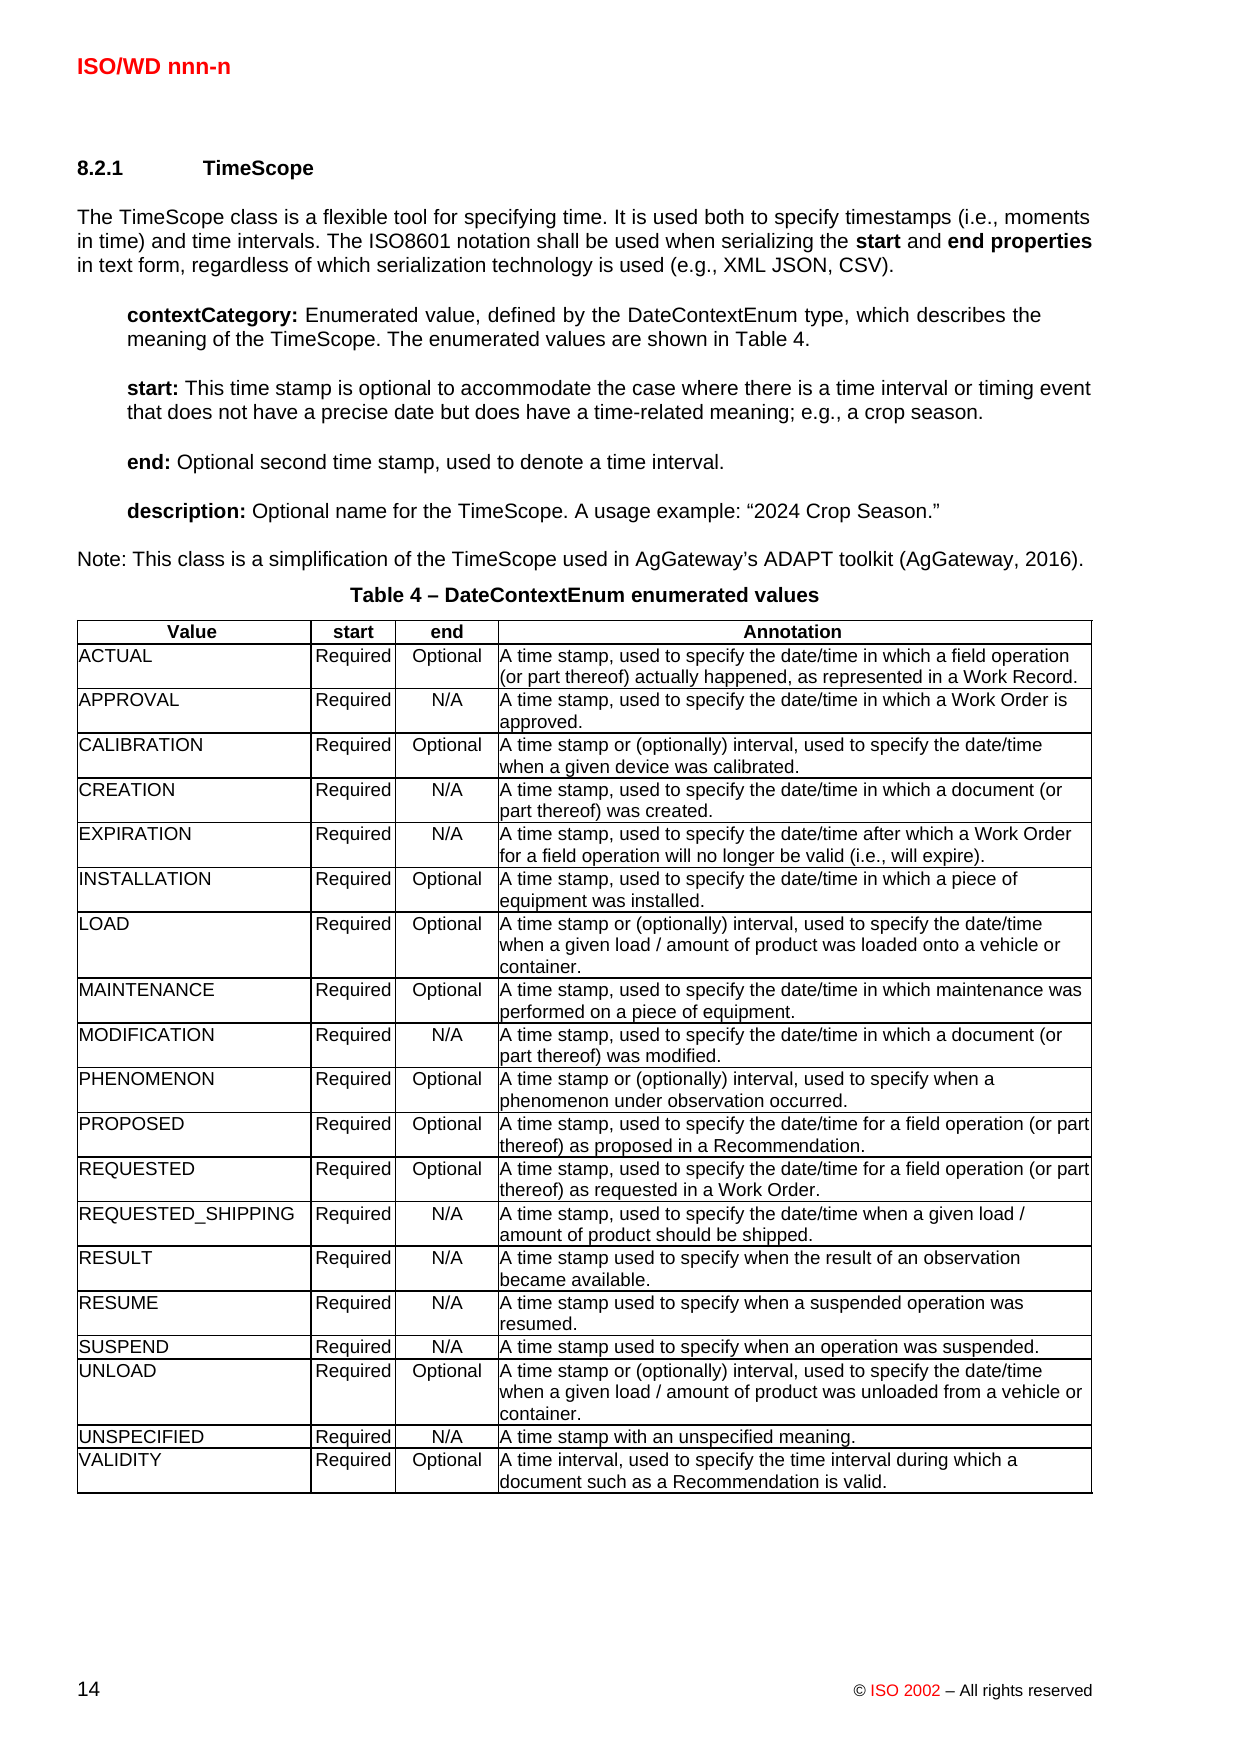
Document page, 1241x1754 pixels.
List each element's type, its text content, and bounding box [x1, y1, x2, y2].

table_cell Required [312, 1024, 395, 1067]
text description: Optional name for the TimeScope. A usage example: “2024 Crop Season.” [127, 499, 1042, 523]
table_cell N/A [396, 1292, 498, 1335]
table_cell UNLOAD [78, 1360, 310, 1424]
table_cell A time interval, used to specify the time interval during which a document such as a Recommendation is valid. [499, 1449, 1091, 1492]
table_cell MAINTENANCE [78, 979, 310, 1022]
table_cell PROPOSED [78, 1113, 310, 1156]
table_cell RESUME [78, 1292, 310, 1335]
table_cell A time stamp, used to specify the date/time in which a document (or part thereof) was created. [499, 779, 1091, 822]
table_cell Required [312, 779, 395, 822]
table_cell APPROVAL [78, 689, 310, 732]
table_cell Required [312, 1202, 395, 1245]
table_cell LOAD [78, 913, 310, 977]
table_cell A time stamp used to specify when an operation was suspended. [499, 1336, 1091, 1358]
table_cell A time stamp, used to specify the date/time in which a Work Order is approved. [499, 689, 1091, 732]
table_cell EXPIRATION [78, 823, 310, 866]
table_cell Optional [396, 913, 498, 977]
table_cell N/A [396, 1024, 498, 1067]
table_cell A time stamp used to specify when a suspended operation was resumed. [499, 1292, 1091, 1335]
table_cell REQUESTED [78, 1158, 310, 1201]
table_cell A time stamp with an unspecified meaning. [499, 1426, 1091, 1447]
table_cell N/A [396, 1247, 498, 1290]
table_cell Optional [396, 1113, 498, 1156]
table_cell Required [312, 1158, 395, 1201]
table_header start [312, 621, 395, 643]
table_cell N/A [396, 689, 498, 732]
table_cell SUSPEND [78, 1336, 310, 1358]
text end: Optional second time stamp, used to denote a time interval. [127, 449, 1042, 473]
table_cell A time stamp used to specify when the result of an observation became available. [499, 1247, 1091, 1290]
table_cell A time stamp or (optionally) interval, used to specify the date/time when a given load / amount of product was unloaded from a vehicle or container. [499, 1360, 1091, 1424]
table_cell Required [312, 1292, 395, 1335]
table_cell REQUESTED_SHIPPING [78, 1202, 310, 1245]
table_cell A time stamp or (optionally) interval, used to specify when a phenomenon under observation occurred. [499, 1068, 1091, 1111]
table_cell A time stamp, used to specify the date/time for a field operation (or part thereof) as proposed in a Recommendation. [499, 1113, 1091, 1156]
table_cell A time stamp, used to specify the date/time when a given load / amount of product should be shipped. [499, 1202, 1091, 1245]
table_cell Required [312, 734, 395, 777]
table_cell Optional [396, 734, 498, 777]
table_cell CREATION [78, 779, 310, 822]
table_cell UNSPECIFIED [78, 1426, 310, 1447]
table_cell N/A [396, 1336, 498, 1358]
table_cell CALIBRATION [78, 734, 310, 777]
table_header Annotation [499, 621, 1091, 643]
table_cell Required [312, 1426, 395, 1447]
table_header end [396, 621, 498, 643]
table_cell A time stamp, used to specify the date/time in which a piece of equipment was installed. [499, 868, 1091, 911]
table_cell RESULT [78, 1247, 310, 1290]
table_cell A time stamp, used to specify the date/time in which a document (or part thereof) was modified. [499, 1024, 1091, 1067]
table_cell Optional [396, 1360, 498, 1424]
table_cell Required [312, 645, 395, 688]
table_cell Required [312, 913, 395, 977]
table_cell Required [312, 689, 395, 732]
table_cell Optional [396, 979, 498, 1022]
table_cell PHENOMENON [78, 1068, 310, 1111]
table_cell A time stamp, used to specify the date/time in which a field operation (or part thereof) actually happened, as represented in a Work Record. [499, 645, 1091, 688]
title Table 4 – DateContextEnum enumerated values [77, 583, 1092, 607]
table_cell Optional [396, 645, 498, 688]
subtitle 8.2.1 TimeScope [77, 156, 1092, 180]
table_cell N/A [396, 823, 498, 866]
text start: This time stamp is optional to accommodate the case where there is a time interval or timing event that does not have a precise date but does have a time-related meaning; e.g., a crop season. [127, 376, 1092, 424]
table_cell N/A [396, 1202, 498, 1245]
table_cell Required [312, 1336, 395, 1358]
table_cell Optional [396, 1158, 498, 1201]
table_cell A time stamp, used to specify the date/time for a field operation (or part thereof) as requested in a Work Order. [499, 1158, 1091, 1201]
table_header Value [78, 621, 310, 643]
table_cell ACTUAL [78, 645, 310, 688]
text contextCategory: Enumerated value, defined by the DateContextEnum type, which describes the meaning of the TimeScope. The enumerated values are shown in Table 4. [127, 303, 1042, 351]
text The TimeScope class is a flexible tool for specifying time. It is used both to specify timestamps (i.e., moments in time) and time intervals. The ISO8601 notation shall be used when serializing the start and end properties in text form, regardless of which serialization technology is used (e.g., XML JSON, CSV). [77, 205, 1092, 277]
table_cell A time stamp, used to specify the date/time after which a Work Order for a field operation will no longer be valid (i.e., will expire). [499, 823, 1091, 866]
table_cell A time stamp, used to specify the date/time in which maintenance was performed on a piece of equipment. [499, 979, 1091, 1022]
table_cell A time stamp or (optionally) interval, used to specify the date/time when a given device was calibrated. [499, 734, 1091, 777]
table_cell A time stamp or (optionally) interval, used to specify the date/time when a given load / amount of product was loaded onto a vehicle or container. [499, 913, 1091, 977]
table_cell INSTALLATION [78, 868, 310, 911]
table_cell VALIDITY [78, 1449, 310, 1492]
table_cell Required [312, 1449, 395, 1492]
table_cell N/A [396, 1426, 498, 1447]
table_cell Optional [396, 868, 498, 911]
table_cell MODIFICATION [78, 1024, 310, 1067]
table_cell Required [312, 1360, 395, 1424]
table_cell Optional [396, 1449, 498, 1492]
table_cell N/A [396, 779, 498, 822]
table_cell Required [312, 1068, 395, 1111]
table_cell Required [312, 979, 395, 1022]
text Note: This class is a simplification of the TimeScope used in AgGateway’s ADAPT toolkit (AgGateway, 2016). [77, 547, 1092, 571]
table_cell Required [312, 1247, 395, 1290]
table_cell Required [312, 868, 395, 911]
table_cell Required [312, 1113, 395, 1156]
table_cell Required [312, 823, 395, 866]
table_cell Optional [396, 1068, 498, 1111]
